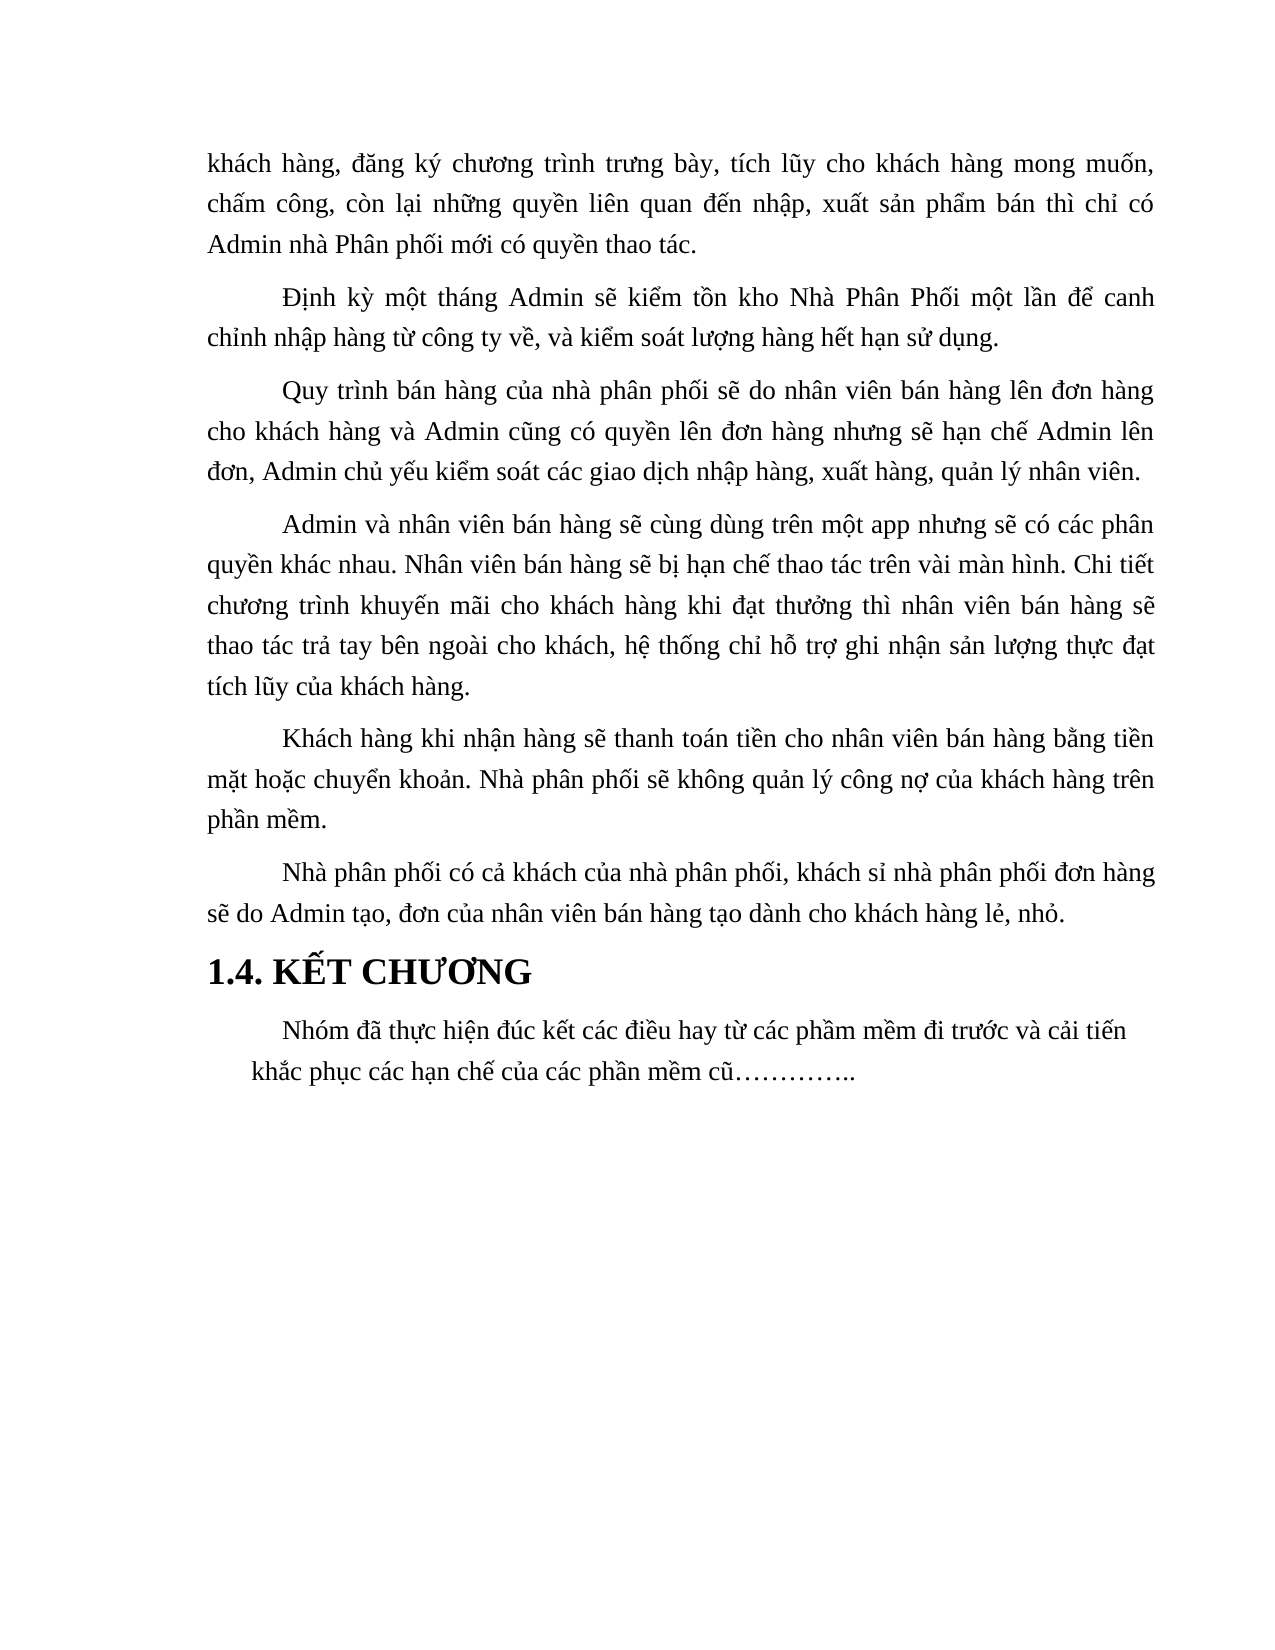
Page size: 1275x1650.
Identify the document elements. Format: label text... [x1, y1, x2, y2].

text Nhà phân phối có cả khách của nhà phân phối, khách sỉ nhà phân phối đơn hàng sẽ do Admin tạo, đơn của nhân viên bán hàng tạo dành cho khách hàng lẻ, nhỏ. [207, 856, 1156, 928]
list Nhóm đã thực hiện đúc kết các điều hay từ các phầm mềm đi trước và cải tiến khắc phục các hạn chế của các phần mềm cũ………….. [251, 1014, 1156, 1086]
text Khách hàng khi nhận hàng sẽ thanh toán tiền cho nhân viên bán hàng bằng tiền mặt hoặc chuyển khoản. Nhà phân phối sẽ không quản lý công nợ của khách hàng trên phần mềm. [207, 722, 1156, 834]
text 1.4. KẾT CHƯƠNG [207, 949, 1038, 993]
text Quy trình bán hàng của nhà phân phối sẽ do nhân viên bán hàng lên đơn hàng cho khách hàng và Admin cũng có quyền lên đơn hàng nhưng sẽ hạn chế Admin lên đơn, Admin chủ yếu kiểm soát các giao dịch nhập hàng, xuất hàng, quản lý nhân viên. [207, 374, 1156, 486]
text Admin và nhân viên bán hàng sẽ cùng dùng trên một app nhưng sẽ có các phân quyền khác nhau. Nhân viên bán hàng sẽ bị hạn chế thao tác trên vài màn hình. Chi tiết chương trình khuyến mãi cho khách hàng khi đạt thưởng thì nhân viên bán hàng sẽ thao tác trả tay bên ngoài cho khách, hệ thống chỉ hỗ trợ ghi nhận sản lượng thực đạt tích lũy của khách hàng. [207, 508, 1156, 701]
text Định kỳ một tháng Admin sẽ kiểm tồn kho Nhà Phân Phối một lần để canh chỉnh nhập hàng từ công ty về, và kiểm soát lượng hàng hết hạn sử dụng. [207, 281, 1156, 352]
